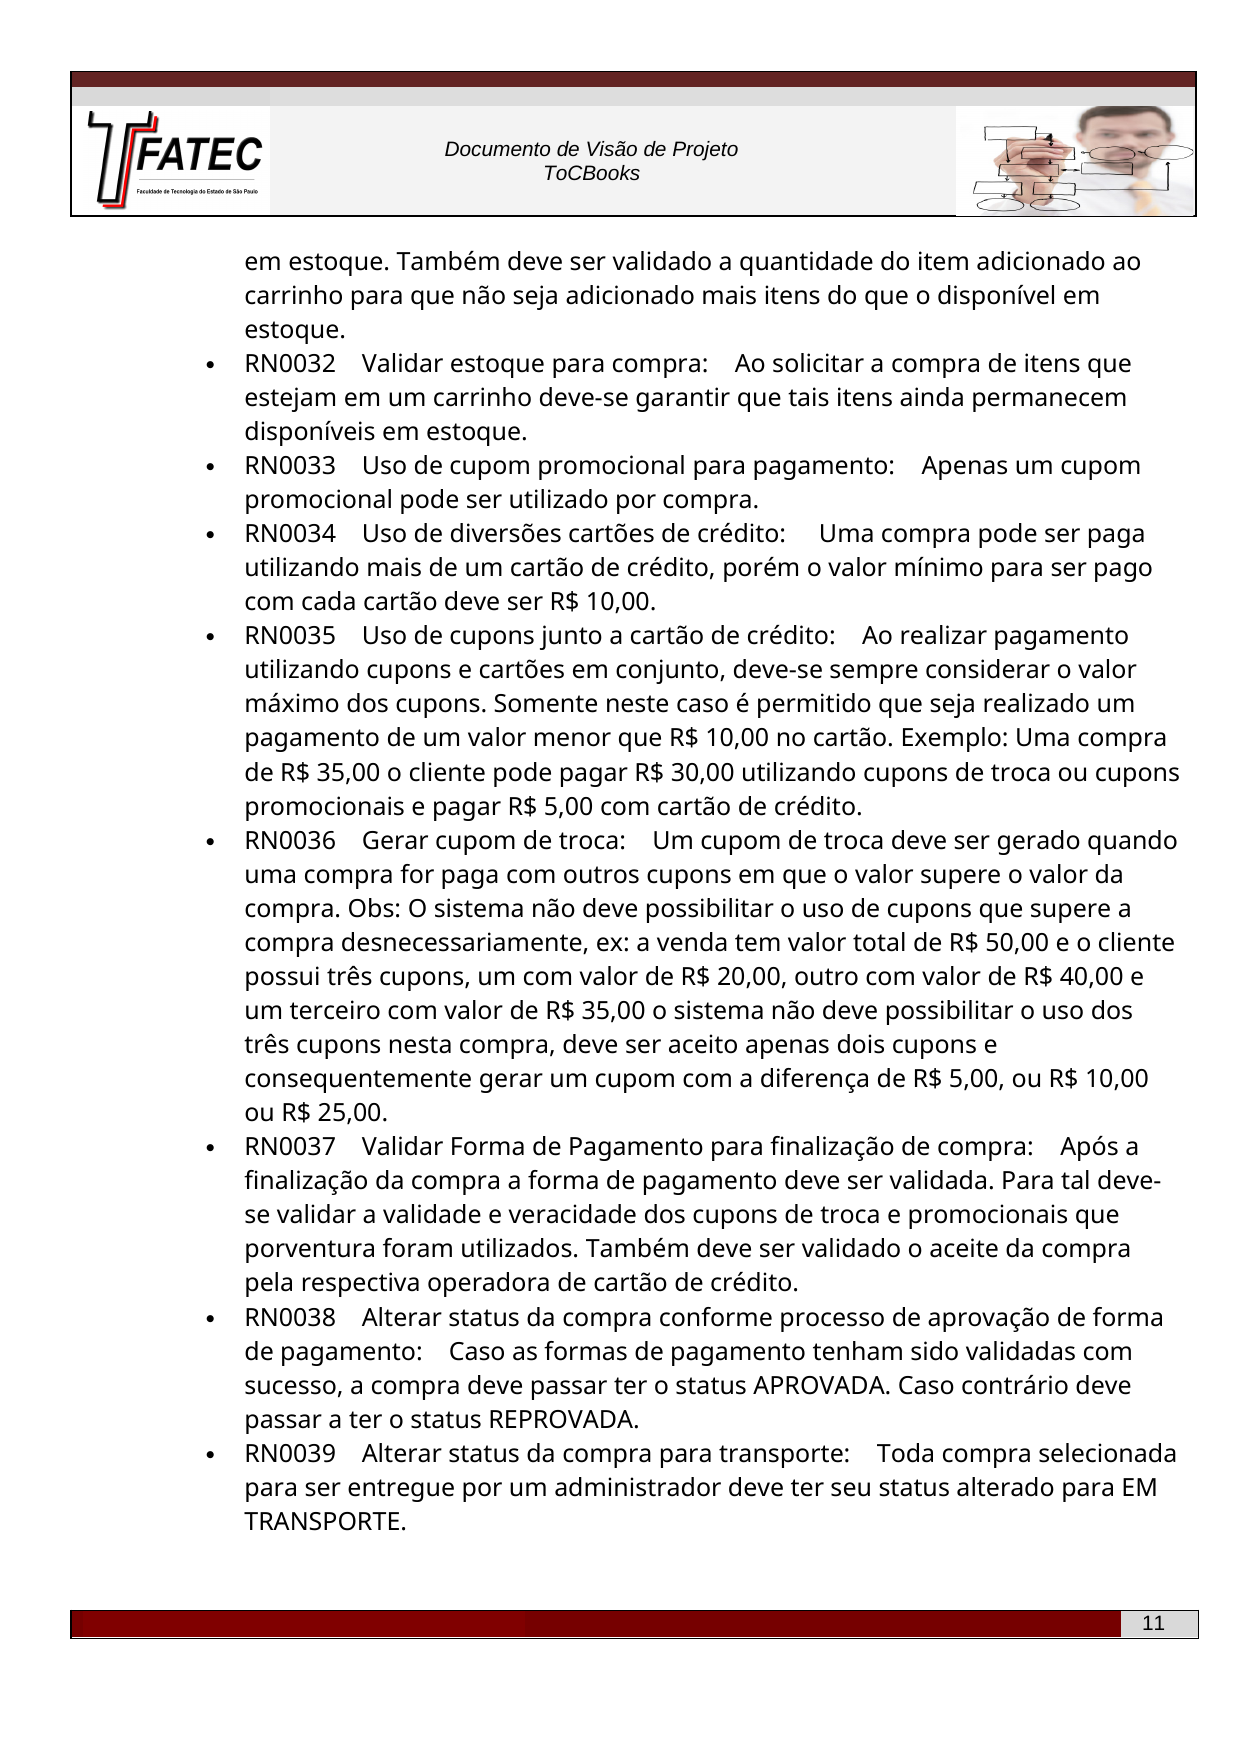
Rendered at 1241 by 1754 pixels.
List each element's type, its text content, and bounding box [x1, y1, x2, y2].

list RN0037 Validar Forma de Pagamento para finalização de compra: Após a finalização da compra a forma de pagamento deve ser validada. Para tal deve-se validar a validade e veracidade dos cupons de troca e promocionais que porventura foram utilizados. Também deve ser validado o aceite da compra pela respectiva operadora de cartão de crédito. [207, 1129, 1181, 1299]
list RN0038 Alterar status da compra conforme processo de aprovação de forma de pagamento: Caso as formas de pagamento tenham sido validadas com sucesso, a compra deve passar ter o status APROVADA. Caso contrário deve passar a ter o status REPROVADA. [207, 1299, 1181, 1435]
list RN0036 Gerar cupom de troca: Um cupom de troca deve ser gerado quando uma compra for paga com outros cupons em que o valor supere o valor da compra. Obs: O sistema não deve possibilitar o uso de cupons que supere a compra desnecessariamente, ex: a venda tem valor total de R$ 50,00 e o cliente possui três cupons, um com valor de R$ 20,00, outro com valor de R$ 40,00 e um terceiro com valor de R$ 35,00 o sistema não deve possibilitar o uso dos três cupons nesta compra, deve ser aceito apenas dois cupons e consequentemente gerar um cupom com a diferença de R$ 5,00, ou R$ 10,00 ou R$ 25,00. [207, 822, 1181, 1129]
picture [82, 110, 270, 213]
picture [956, 106, 1194, 216]
list RN0034 Uso de diversões cartões de crédito: Uma compra pode ser paga utilizando mais de um cartão de crédito, porém o valor mínimo para ser pago com cada cartão deve ser R$ 10,00. [207, 516, 1181, 618]
list RN0039 Alterar status da compra para transporte: Toda compra selecionada para ser entregue por um administrador deve ter seu status alterado para EM TRANSPORTE. [207, 1435, 1181, 1538]
list RN0033 Uso de cupom promocional para pagamento: Apenas um cupom promocional pode ser utilizado por compra. [207, 448, 1181, 516]
list RN0035 Uso de cupons junto a cartão de crédito: Ao realizar pagamento utilizando cupons e cartões em conjunto, deve-se sempre considerar o valor máximo dos cupons. Somente neste caso é permitido que seja realizado um pagamento de um valor menor que R$ 10,00 no cartão. Exemplo: Uma compra de R$ 35,00 o cliente pode pagar R$ 30,00 utilizando cupons de troca ou cupons promocionais e pagar R$ 5,00 com cartão de crédito. [207, 618, 1181, 822]
list RN0032 Validar estoque para compra: Ao solicitar a compra de itens que estejam em um carrinho deve-se garantir que tais itens ainda permanecem disponíveis em estoque. [207, 345, 1181, 448]
